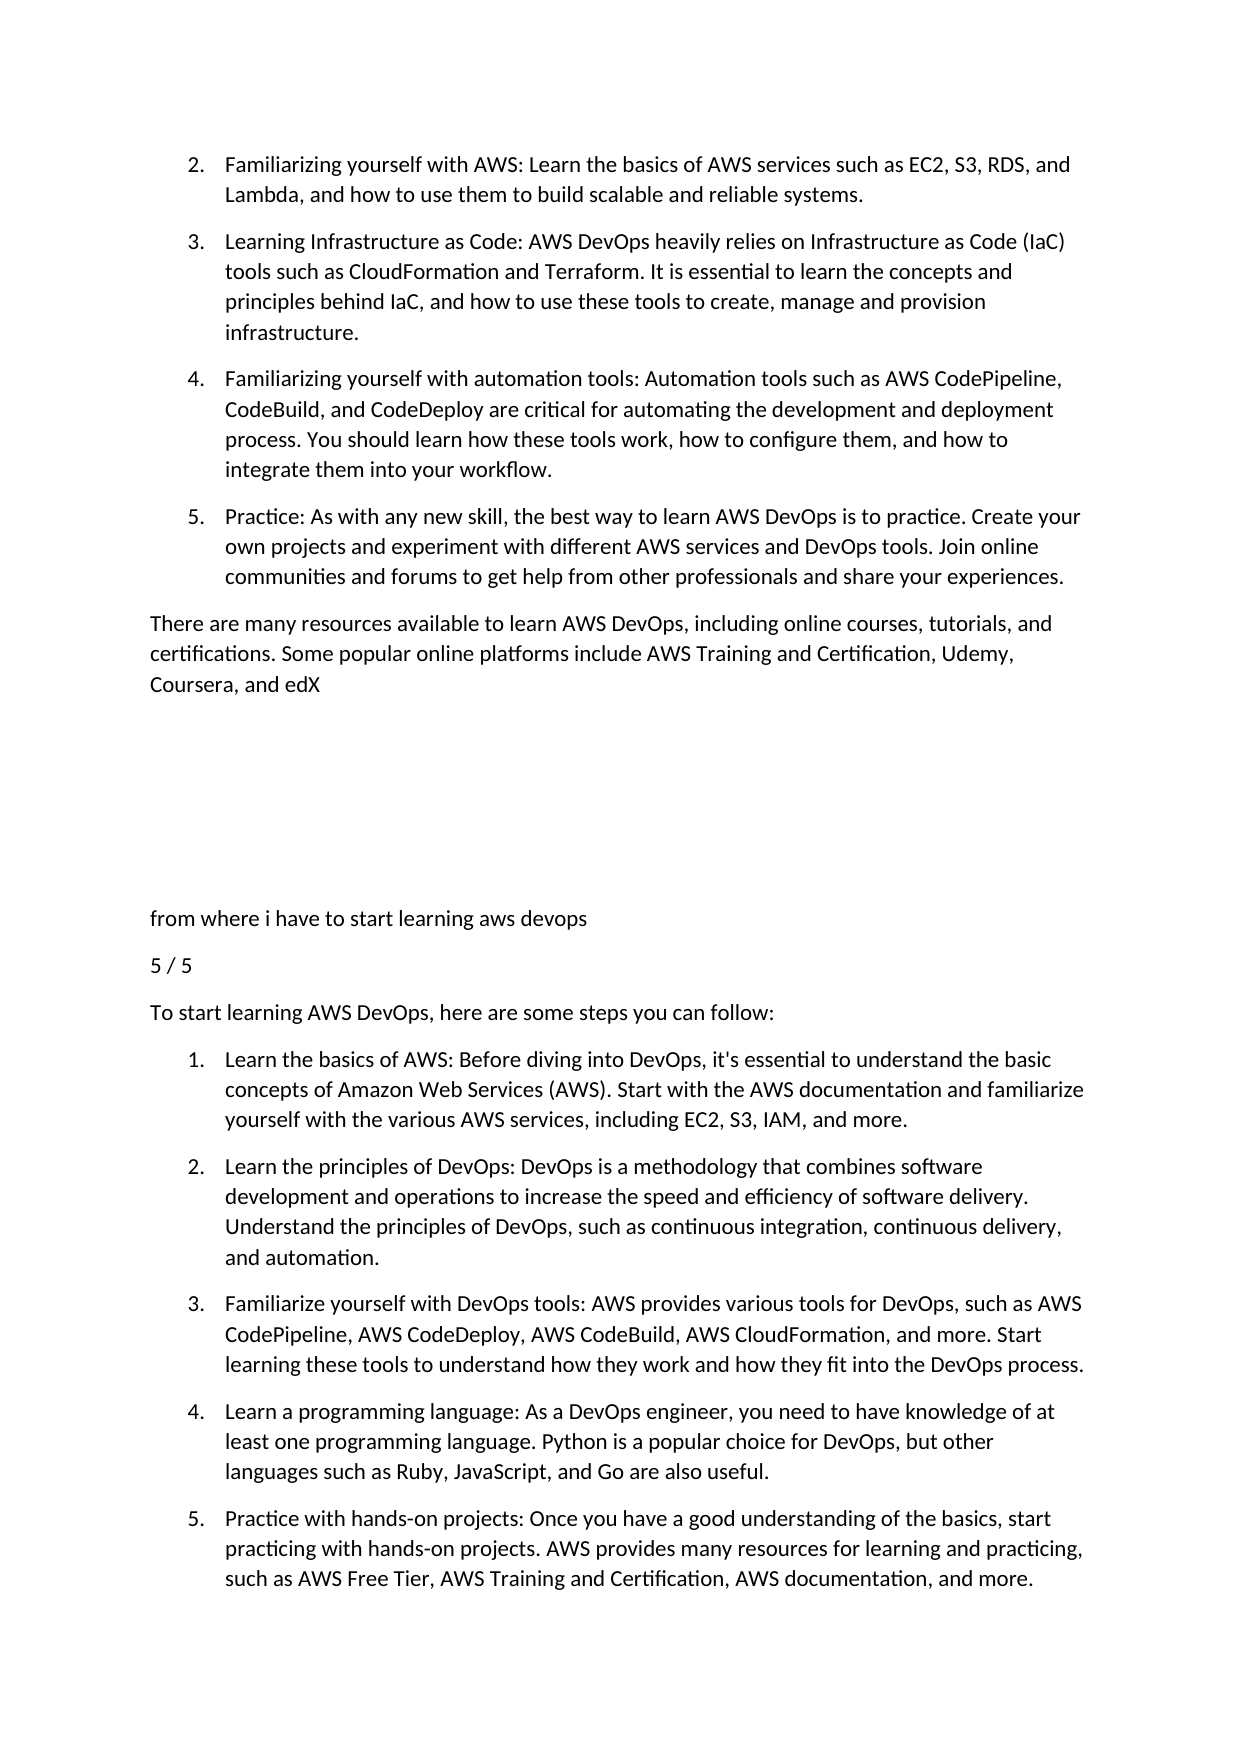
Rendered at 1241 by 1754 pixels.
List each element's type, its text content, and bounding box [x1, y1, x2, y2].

list Practice with hands-on projects: Once you have a good understanding of the basics, start practicing with hands-on projects. AWS provides many resources for learning and practicing, such as AWS Free Tier, AWS Training and Certification, AWS documentation, and more. [187, 1504, 1090, 1593]
list Familiarizing yourself with automation tools: Automation tools such as AWS CodePipeline, CodeBuild, and CodeDeploy are critical for automating the development and deployment process. You should learn how these tools work, how to configure them, and how to integrate them into your workflow. [187, 364, 1090, 483]
text There are many resources available to learn AWS DevOps, including online courses, tutorials, and certifications. Some popular online platforms include AWS Training and Certification, Udemy, Coursera, and edX [150, 609, 1090, 698]
list Familiarize yourself with DevOps tools: AWS provides various tools for DevOps, such as AWS CodePipeline, AWS CodeDeploy, AWS CodeBuild, AWS CloudFormation, and more. Start learning these tools to understand how they work and how they fit into the DevOps process. [187, 1289, 1090, 1378]
list Familiarizing yourself with AWS: Learn the basics of AWS services such as EC2, S3, RDS, and Lambda, and how to use them to build scalable and reliable systems. [187, 150, 1090, 208]
list Learn a programming language: As a DevOps engineer, you need to have knowledge of at least one programming language. Python is a popular choice for DevOps, but other languages such as Ruby, JavaScript, and Go are also useful. [187, 1397, 1090, 1485]
text 5 / 5 [150, 951, 1090, 979]
text from where i have to start learning aws devops [150, 904, 1090, 932]
list Learn the basics of AWS: Before diving into DevOps, it's essential to understand the basic concepts of Amazon Web Services (AWS). Start with the AWS documentation and familiarize yourself with the various AWS services, including EC2, S3, IAM, and more. [187, 1045, 1090, 1133]
text To start learning AWS DevOps, here are some steps you can follow: [150, 998, 1090, 1026]
list Learning Infrastructure as Code: AWS DevOps heavily relies on Infrastructure as Code (IaC) tools such as CloudFormation and Terraform. It is essential to learn the concepts and principles behind IaC, and how to use these tools to create, manage and provision infrastructure. [187, 227, 1090, 346]
list Learn the principles of DevOps: DevOps is a methodology that combines software development and operations to increase the speed and efficiency of software delivery. Understand the principles of DevOps, such as continuous integration, continuous delivery, and automation. [187, 1152, 1090, 1271]
list Practice: As with any new skill, the best way to learn AWS DevOps is to practice. Create your own projects and experiment with different AWS services and DevOps tools. Join online communities and forums to get help from other professionals and share your experiences. [187, 502, 1090, 591]
